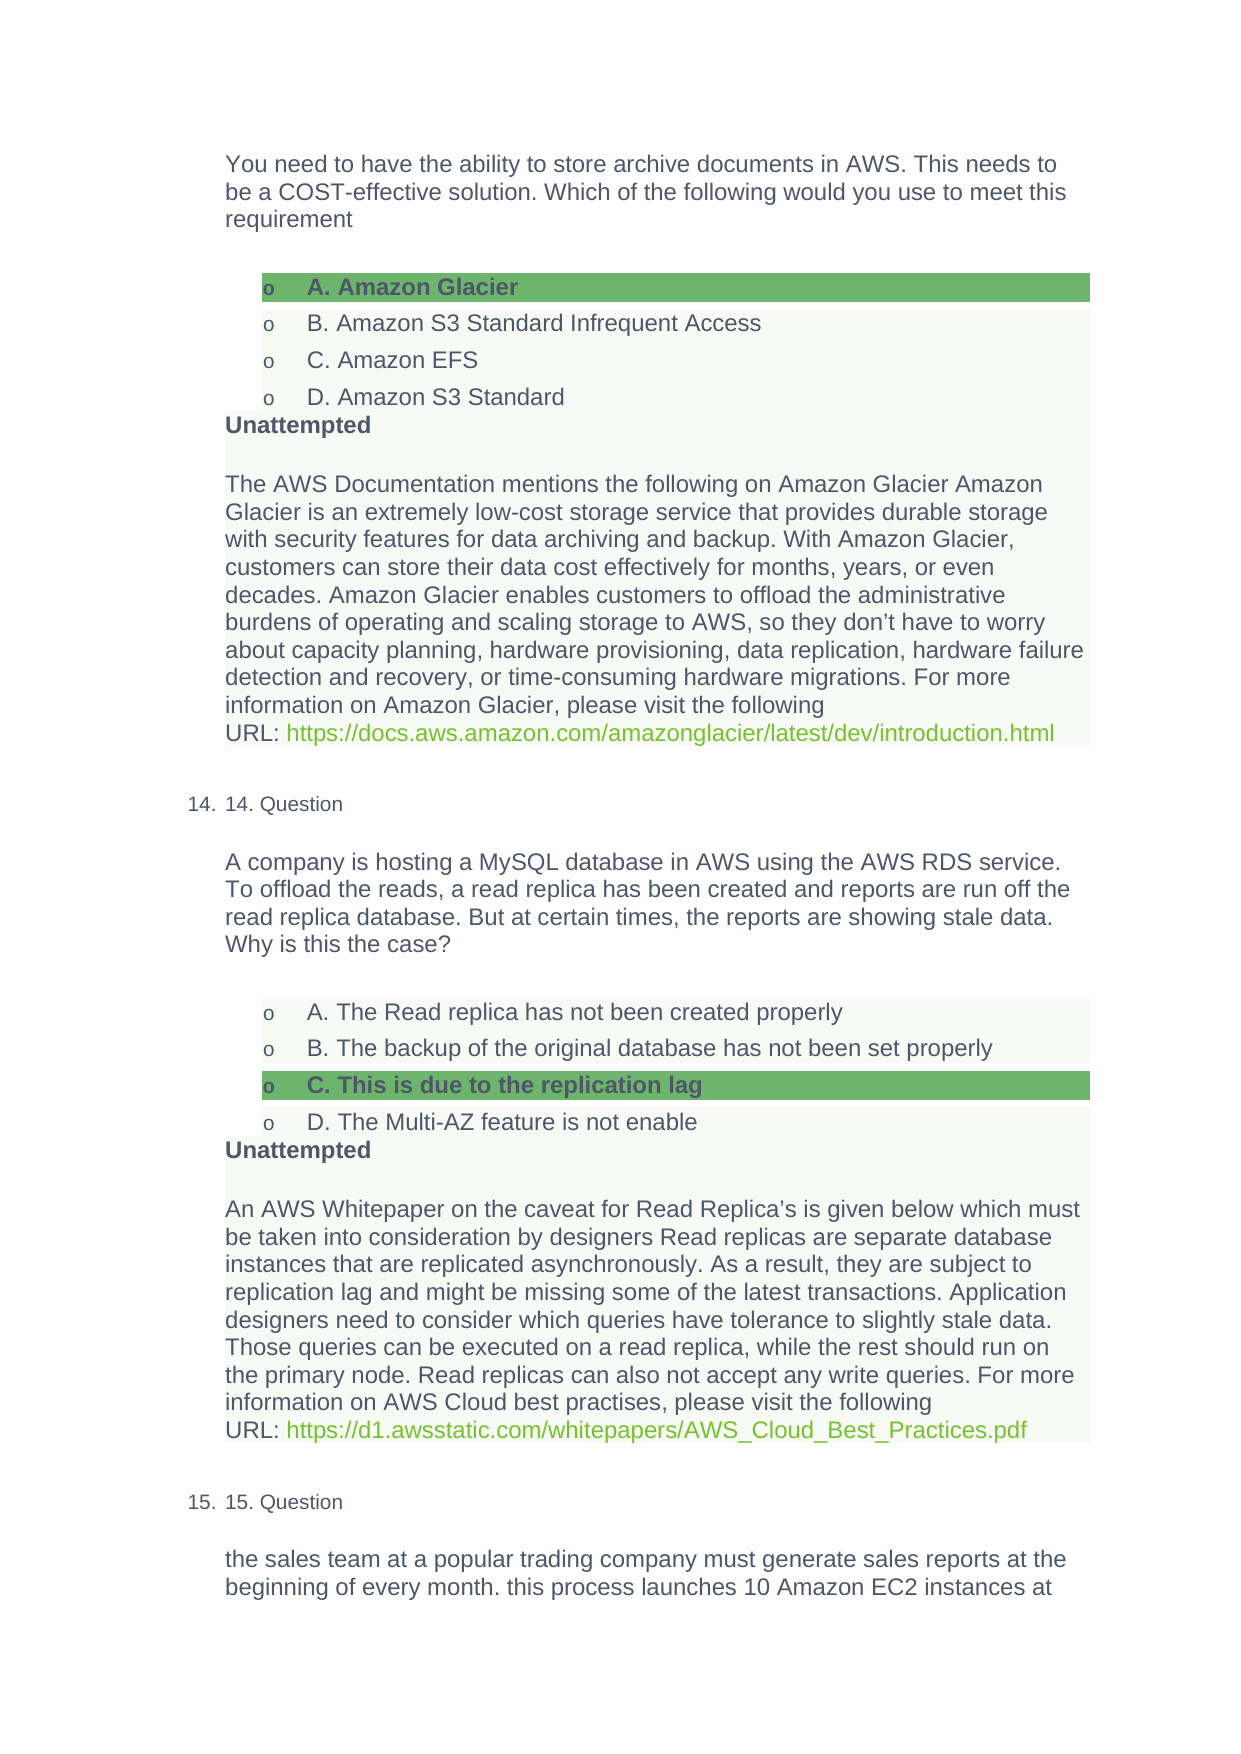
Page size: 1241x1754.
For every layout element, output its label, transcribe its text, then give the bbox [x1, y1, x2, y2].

list D. The Multi-AZ feature is not enable [262, 1107, 1090, 1136]
text A company is hosting a MySQL database in AWS using the AWS RDS service. To offload the reads, a read replica has been created and reports are run off the read replica database. But at certain times, the reports are showing stale data. Why is this the case? [225, 847, 1090, 958]
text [225, 1545, 1090, 1600]
text Unattempted [225, 411, 1090, 470]
list A. Amazon Glacier [262, 273, 1090, 302]
list C. This is due to the replication lag [262, 1071, 1090, 1100]
text You need to have the ability to store archive documents in AWS. This needs to be a COST-effective solution. Which of the following would you use to meet this requirement [225, 150, 1090, 233]
list B. Amazon S3 Standard Infrequent Access [262, 309, 1090, 338]
text The AWS Documentation mentions the following on Amazon Glacier Amazon Glacier is an extremely low-cost storage service that provides durable storage with security features for data archiving and backup. With Amazon Glacier, customers can store their data cost effectively for months, years, or even decades. Amazon Glacier enables customers to offload the administrative burdens of operating and scaling storage to AWS, so they don’t have to worry about capacity planning, hardware provisioning, data replication, hardware failure detection and recovery, or time-consuming hardware migrations. For more information on Amazon Glacier, please visit the following URL: https://docs.aws.amazon.com/amazonglacier/latest/dev/introduction.html [225, 470, 1090, 746]
list 14. Question [187, 786, 1090, 816]
list B. The backup of the original database has not been set properly [262, 1034, 1090, 1063]
list A. The Read replica has not been created properly [262, 998, 1090, 1027]
list 15. Question [187, 1483, 1090, 1513]
list D. Amazon S3 Standard [262, 382, 1090, 411]
list C. Amazon EFS [262, 346, 1090, 375]
text An AWS Whitepaper on the caveat for Read Replica’s is given below which must be taken into consideration by designers Read replicas are separate database instances that are replicated asynchronously. As a result, they are subject to replication lag and might be missing some of the latest transactions. Application designers need to consider which queries have tolerance to slightly stale data. Those queries can be executed on a read replica, while the rest should run on the primary node. Read replicas can also not accept any write queries. For more information on AWS Cloud best practises, please visit the following URL: https://d1.awsstatic.com/whitepapers/AWS_Cloud_Best_Practices.pdf [225, 1195, 1090, 1443]
text Unattempted [225, 1136, 1090, 1195]
